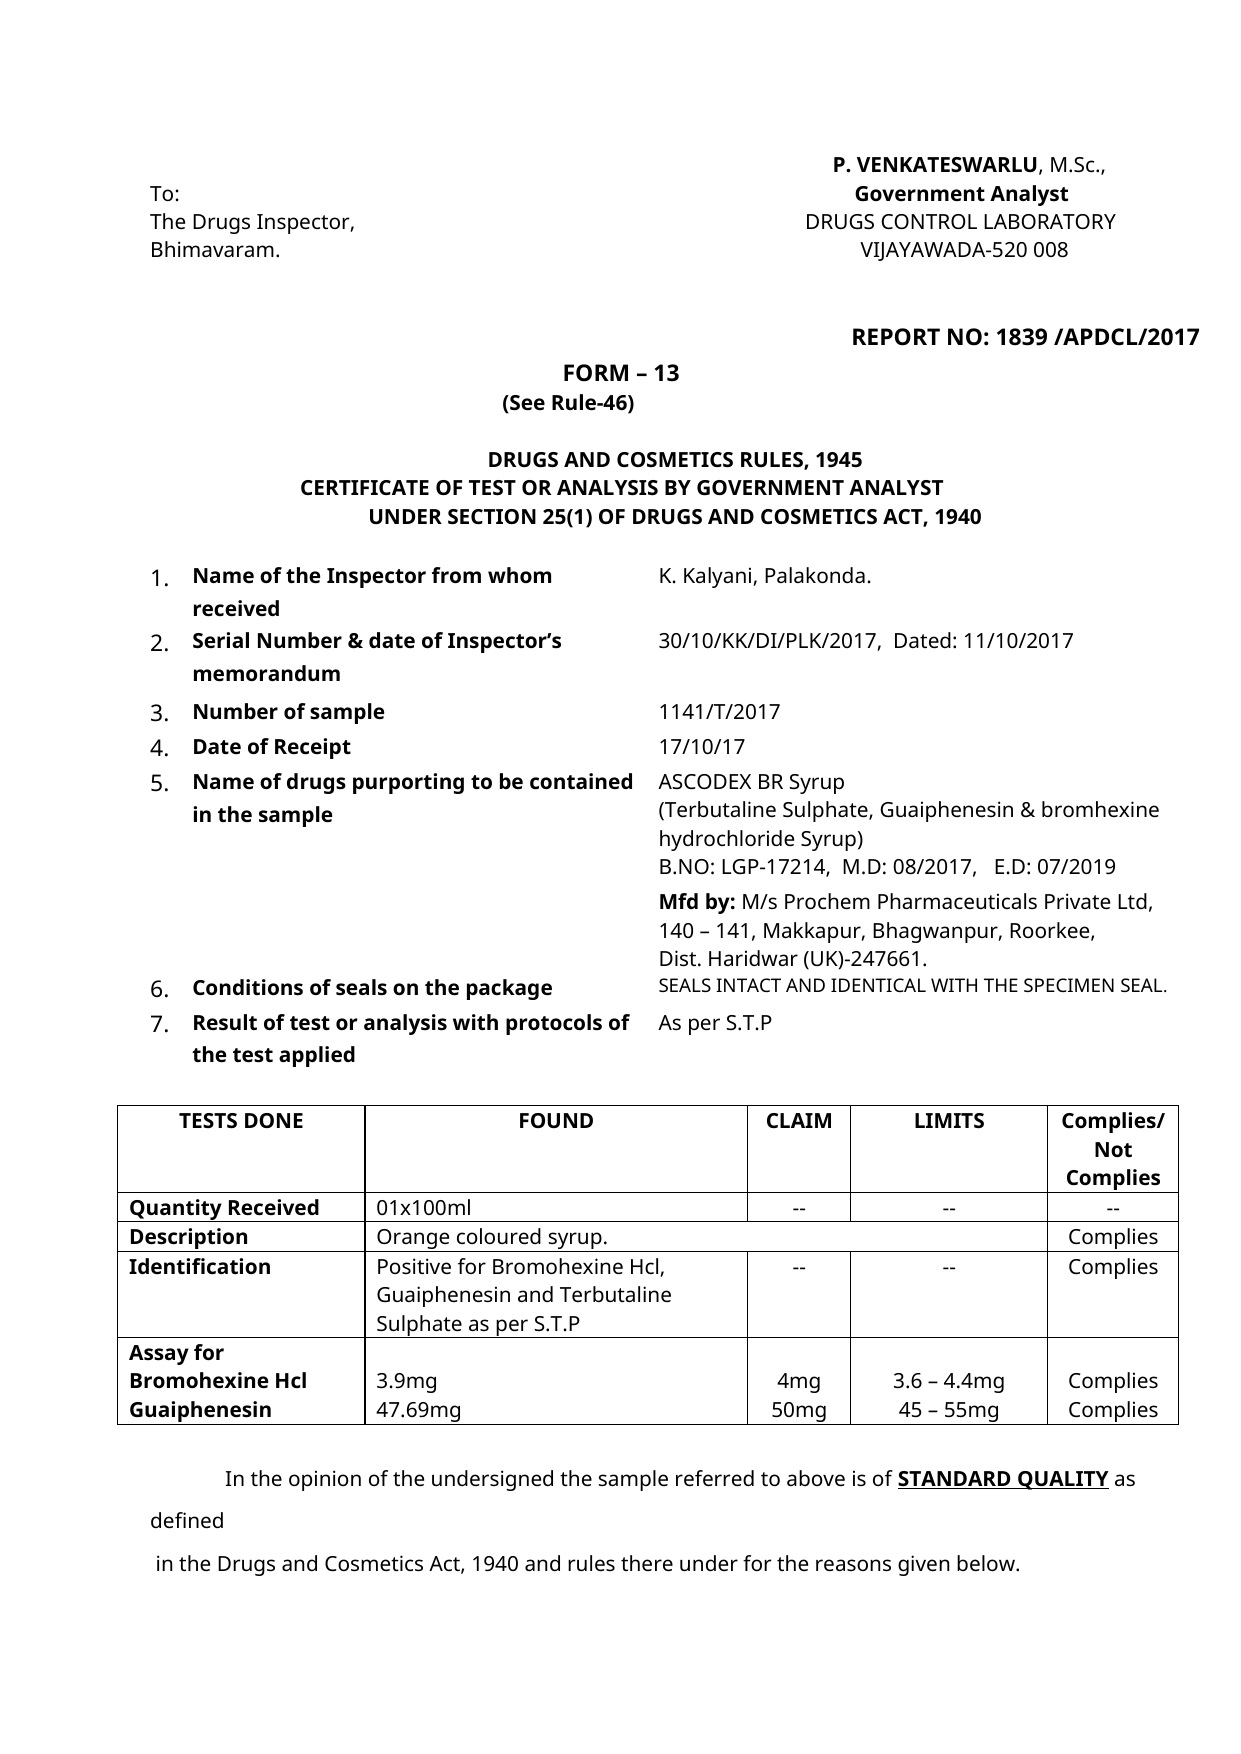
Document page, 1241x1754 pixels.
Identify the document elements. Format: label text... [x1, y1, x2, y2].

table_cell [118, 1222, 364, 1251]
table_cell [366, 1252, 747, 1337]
text Bhimavaram. VIJAYAWADA-520 008 [150, 236, 1200, 264]
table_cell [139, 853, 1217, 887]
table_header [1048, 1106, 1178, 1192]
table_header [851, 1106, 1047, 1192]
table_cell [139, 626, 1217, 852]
text FORM – 13 [525, 357, 1200, 388]
text The Drugs Inspector, DRUGS CONTROL LABORATORY [150, 207, 1200, 236]
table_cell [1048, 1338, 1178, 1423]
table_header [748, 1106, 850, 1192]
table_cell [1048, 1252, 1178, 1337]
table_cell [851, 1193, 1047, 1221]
text UNDER SECTION 25(1) OF DRUGS AND COSMETICS ACT, 1940 [150, 502, 1200, 530]
text P. VENKATESWARLU, M.Sc., [150, 150, 1200, 179]
text To: Government Analyst [150, 179, 1200, 207]
text in the Drugs and Cosmetics Act, 1940 and rules there under for the reasons given below. [150, 1549, 1200, 1577]
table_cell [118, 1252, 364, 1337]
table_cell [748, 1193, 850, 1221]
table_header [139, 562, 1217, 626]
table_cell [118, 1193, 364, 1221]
text CERTIFICATE OF TEST OR ANALYSIS BY GOVERNMENT ANALYST [225, 473, 1200, 502]
text REPORT NO: 1839 /APDCL/2017 [150, 321, 1200, 352]
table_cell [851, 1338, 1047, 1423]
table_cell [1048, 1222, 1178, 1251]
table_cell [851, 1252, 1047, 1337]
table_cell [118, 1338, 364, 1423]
text DRUGS AND COSMETICS RULES, 1945 [150, 445, 1200, 473]
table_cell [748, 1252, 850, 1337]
text In the opinion of the undersigned the sample referred to above is of STANDARD QUALITY as defined [150, 1112, 1200, 1535]
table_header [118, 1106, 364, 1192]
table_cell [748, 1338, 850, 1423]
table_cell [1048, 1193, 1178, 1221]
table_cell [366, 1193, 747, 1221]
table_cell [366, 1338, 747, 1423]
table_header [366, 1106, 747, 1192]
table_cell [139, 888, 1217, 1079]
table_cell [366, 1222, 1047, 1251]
text (See Rule-46) [150, 388, 1200, 417]
